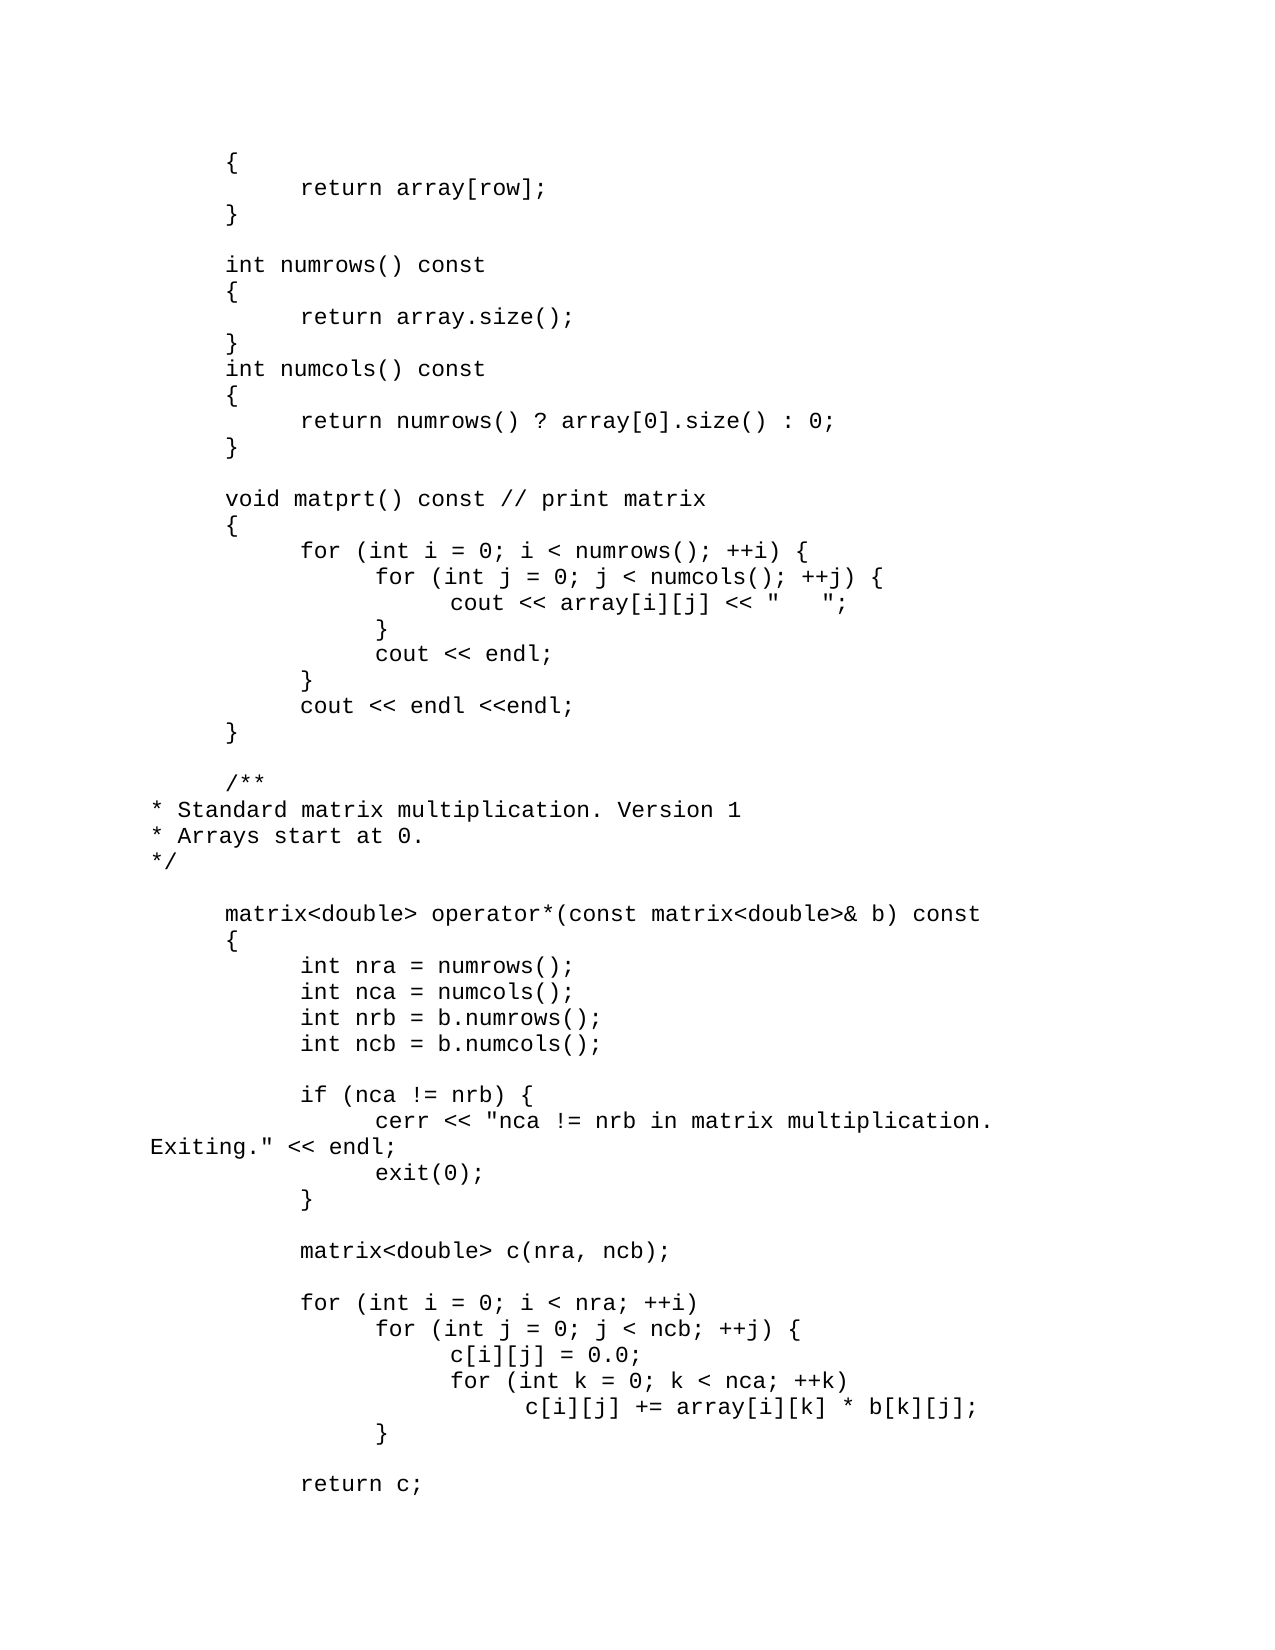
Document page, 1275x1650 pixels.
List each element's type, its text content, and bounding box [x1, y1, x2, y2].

text * Arrays start at 0. [150, 824, 1125, 850]
text { [150, 513, 1125, 539]
text return c; [150, 1473, 1125, 1499]
text cout << endl <<endl; [150, 695, 1125, 721]
text { [150, 928, 1125, 954]
text } [150, 617, 1125, 643]
text cerr << "nca != nrb in matrix multiplication. Exiting." << endl; [150, 1110, 1125, 1162]
text void matprt() const // print matrix [150, 487, 1125, 513]
text exit(0); [150, 1162, 1125, 1187]
text cout << endl; [150, 643, 1125, 669]
text } [150, 332, 1125, 357]
text { [150, 150, 1125, 176]
text /** [150, 772, 1125, 798]
text matrix<double> c(nra, ncb); [150, 1239, 1125, 1265]
text { [150, 280, 1125, 306]
text for (int j = 0; j < numcols(); ++j) { [150, 565, 1125, 591]
text if (nca != nrb) { [150, 1084, 1125, 1110]
text return array.size(); [150, 306, 1125, 332]
text matrix<double> operator*(const matrix<double>& b) const [150, 902, 1125, 928]
text for (int k = 0; k < nca; ++k) [150, 1369, 1125, 1395]
text } [150, 721, 1125, 747]
text c[i][j] = 0.0; [150, 1343, 1125, 1369]
text int nra = numrows(); [150, 954, 1125, 980]
text * Standard matrix multiplication. Version 1 [150, 798, 1125, 824]
text int numrows() const [150, 254, 1125, 280]
text for (int i = 0; i < numrows(); ++i) { [150, 539, 1125, 565]
text int numcols() const [150, 357, 1125, 383]
text cout << array[i][j] << " "; [150, 591, 1125, 617]
text } [150, 435, 1125, 461]
text */ [150, 850, 1125, 876]
text } [150, 1421, 1125, 1447]
text } [150, 1187, 1125, 1213]
text int ncb = b.numcols(); [150, 1032, 1125, 1058]
text int nrb = b.numrows(); [150, 1006, 1125, 1032]
text { [150, 383, 1125, 409]
text c[i][j] += array[i][k] * b[k][j]; [150, 1395, 1125, 1421]
text for (int i = 0; i < nra; ++i) [150, 1291, 1125, 1317]
text return numrows() ? array[0].size() : 0; [150, 409, 1125, 435]
text return array[row]; [150, 176, 1125, 202]
text int nca = numcols(); [150, 980, 1125, 1006]
text } [150, 669, 1125, 695]
text } [150, 202, 1125, 228]
text for (int j = 0; j < ncb; ++j) { [150, 1317, 1125, 1343]
